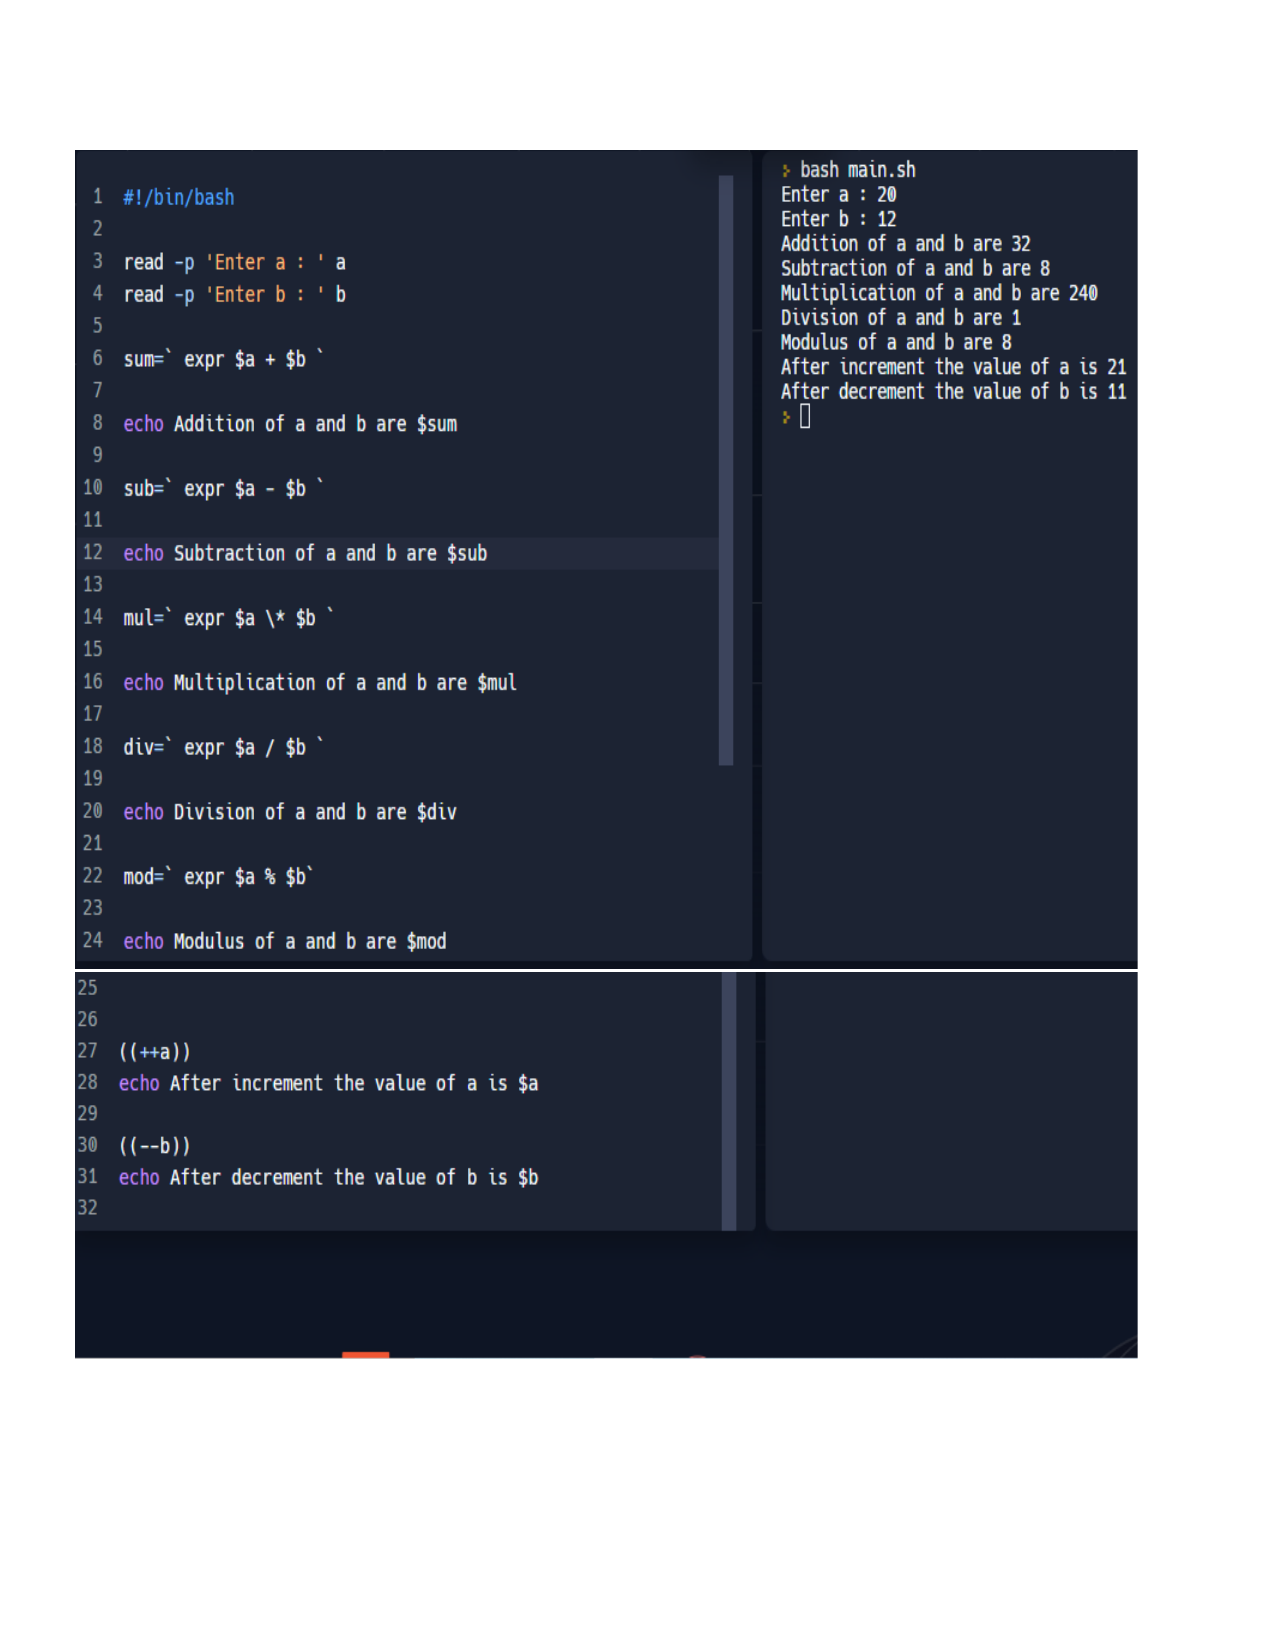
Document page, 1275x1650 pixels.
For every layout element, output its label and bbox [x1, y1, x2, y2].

picture [75, 150, 1138, 969]
picture [75, 972, 1138, 1359]
